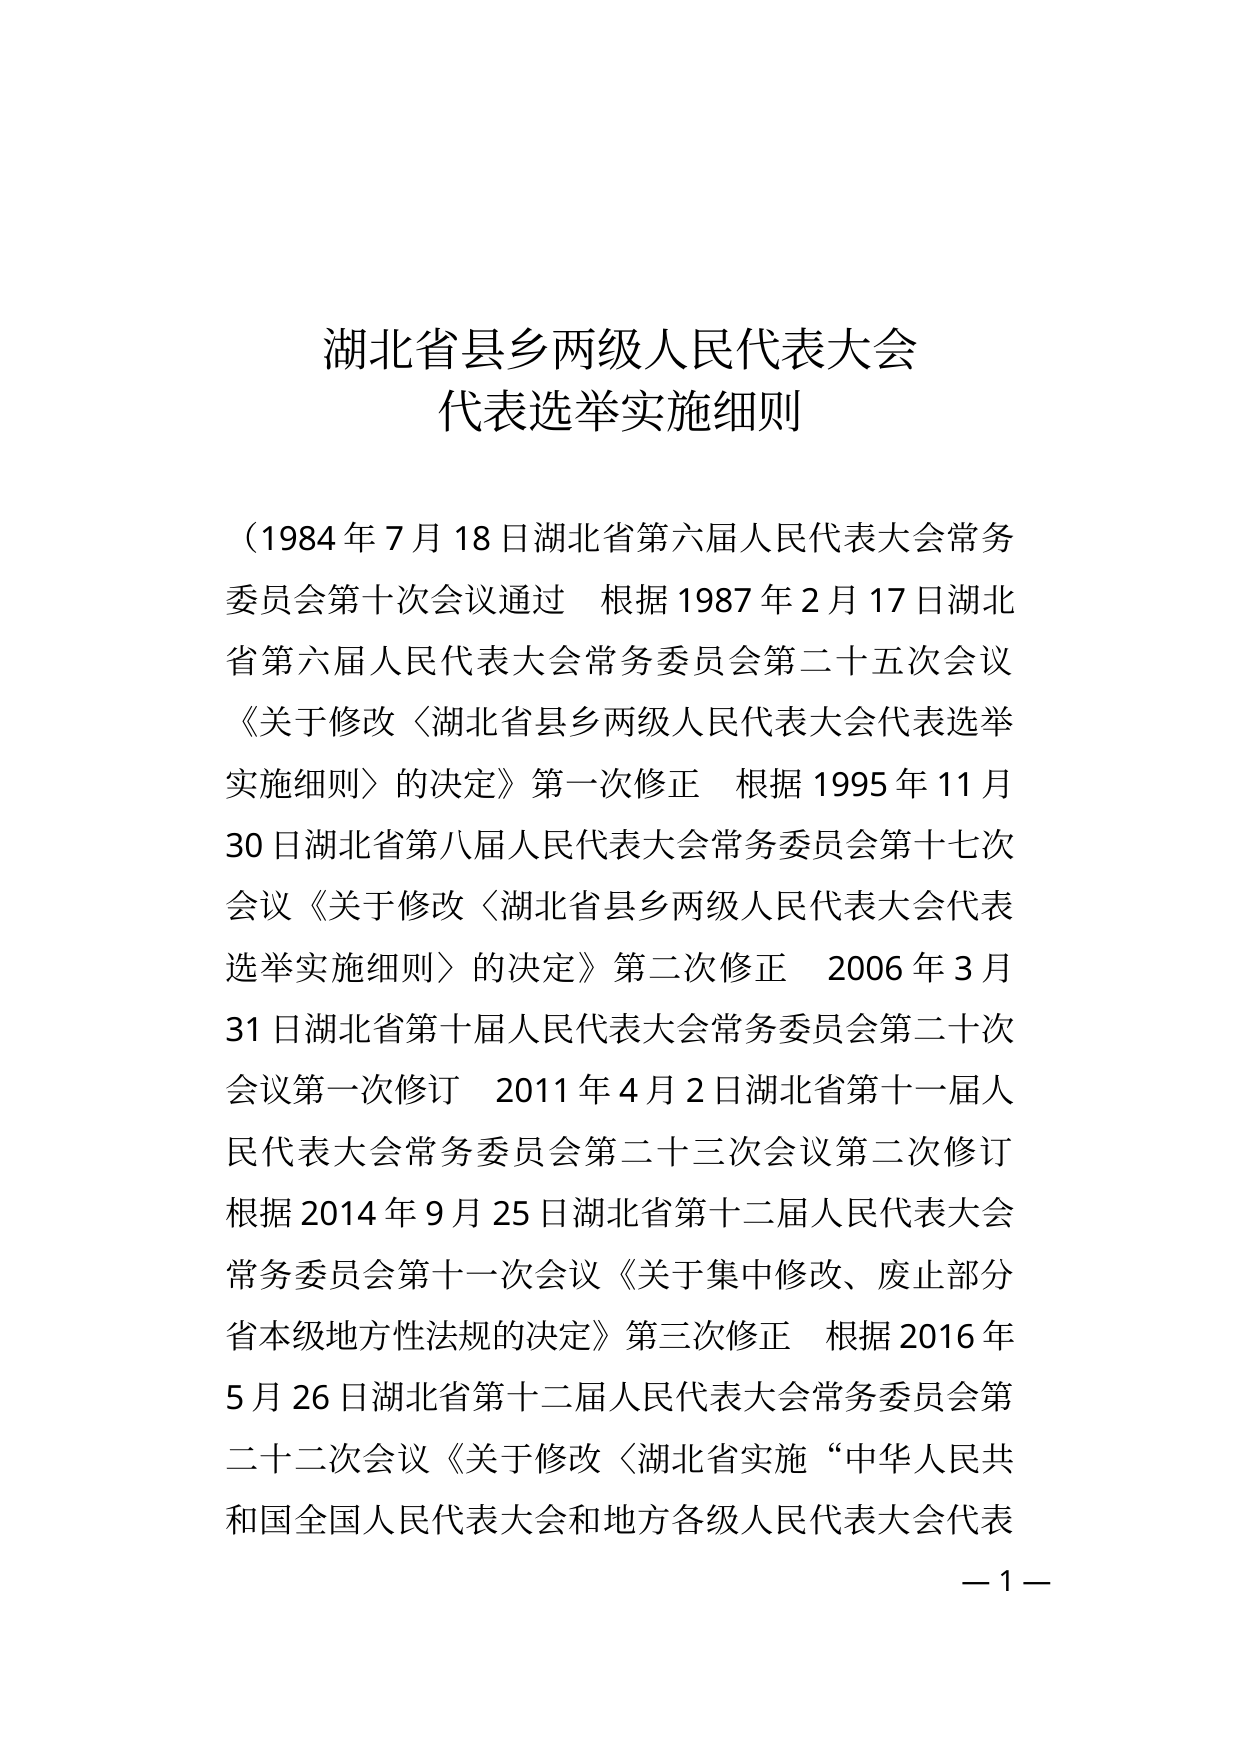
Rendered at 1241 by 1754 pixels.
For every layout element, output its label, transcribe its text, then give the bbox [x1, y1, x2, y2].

text 湖北省县乡两级人民代表大会 [159, 318, 1081, 379]
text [225, 502, 1015, 1545]
text 代表选举实施细则 [159, 379, 1081, 440]
